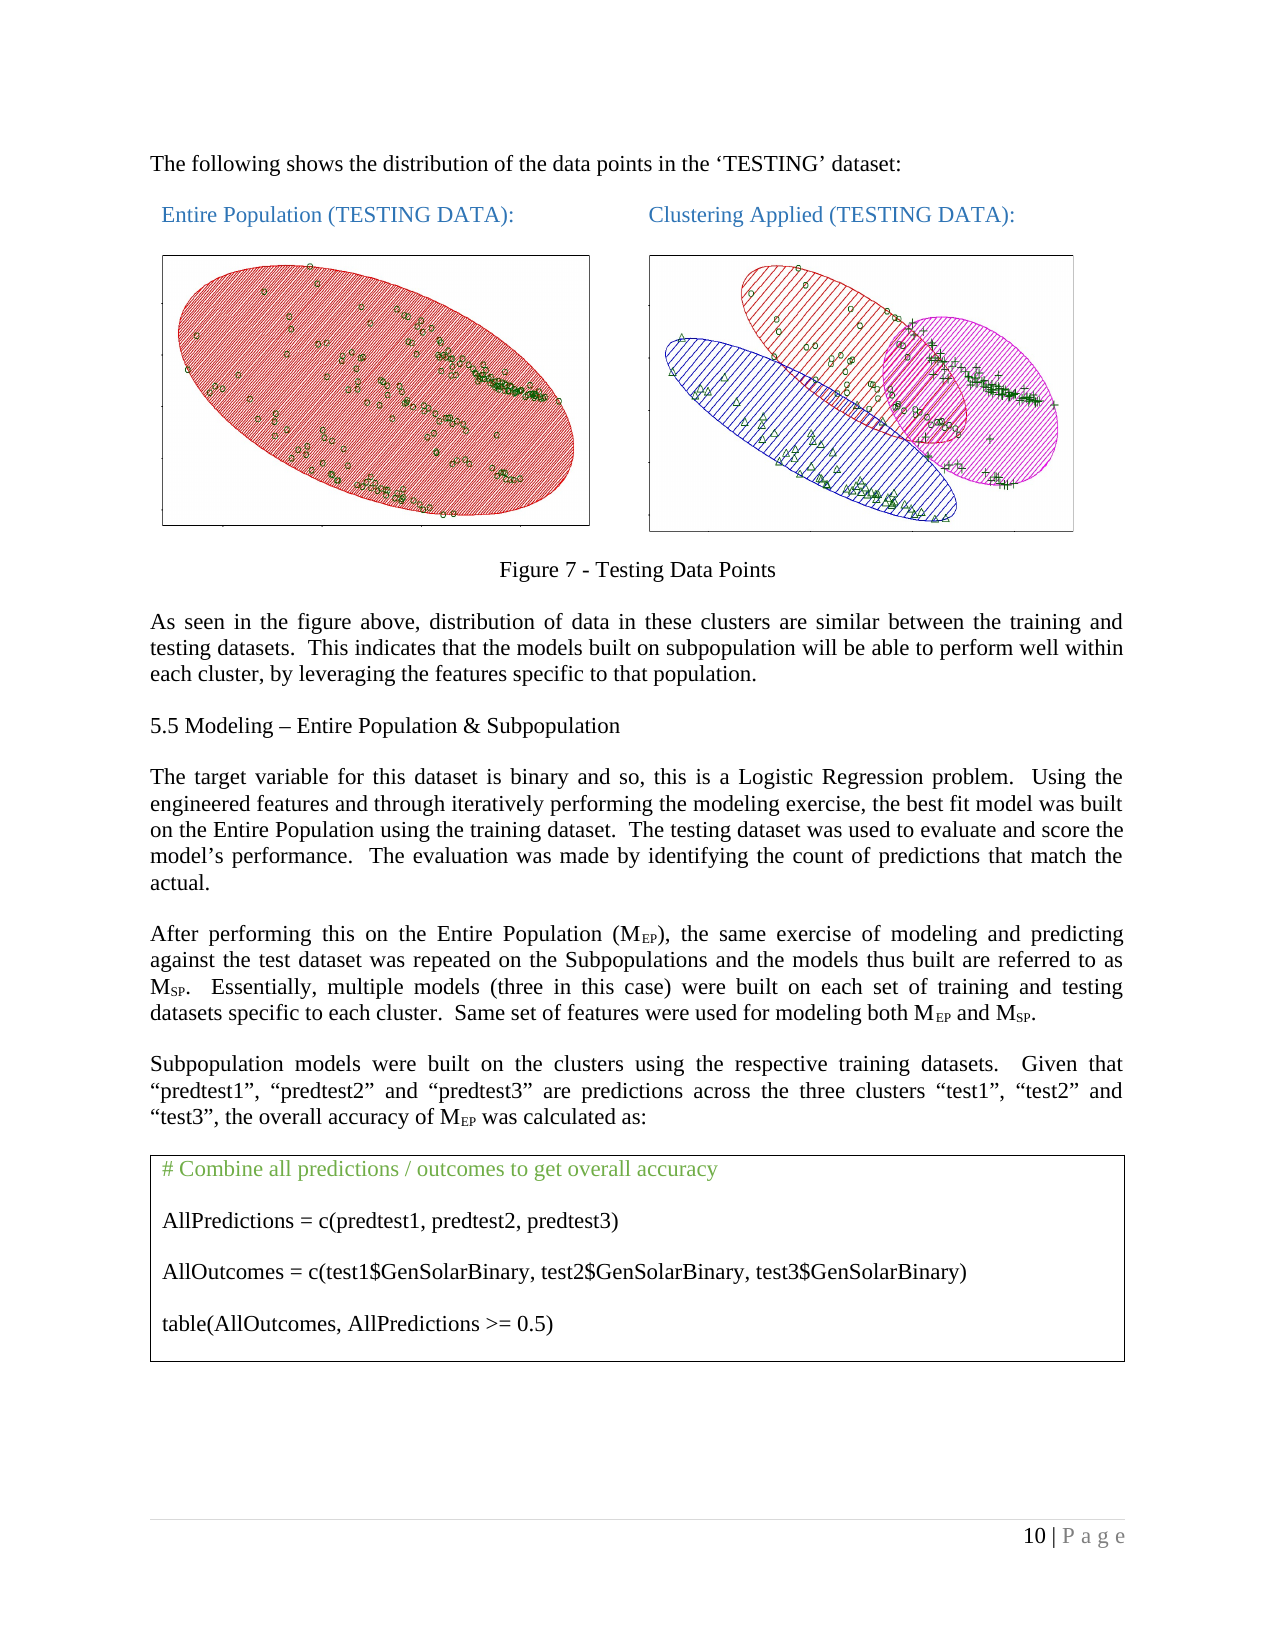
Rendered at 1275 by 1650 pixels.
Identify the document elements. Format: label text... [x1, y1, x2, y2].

picture [161, 252, 590, 527]
text The following shows the distribution of the data points in the ‘TESTING’ dataset: [150, 150, 1125, 176]
table_cell [150, 253, 637, 556]
table_cell [637, 253, 1124, 556]
table_header Clustering Applied (TESTING DATA): [637, 201, 1124, 253]
subtitle Modeling – Entire Population & Subpopulation [150, 712, 1125, 738]
text Subpopulation models were built on the clusters using the respective training datasets. Given that “predtest1”, “predtest2” and “predtest3” are predictions across the three clusters “test1”, “test2” and “test3”, the overall accuracy of MEP was calculated as: [150, 1050, 1125, 1129]
text The target variable for this dataset is binary and so, this is a Logistic Regression problem. Using the engineered features and through iteratively performing the modeling exercise, the best fit model was built on the Entire Population using the training dataset. The testing dataset was used to evaluate and score the model’s performance. The evaluation was made by identifying the count of predictions that match the actual. [150, 763, 1125, 895]
table_header # Combine all predictions / outcomes to get overall accuracy AllPredictions = c(predtest1, predtest2, predtest3) AllOutcomes = c(test1$GenSolarBinary, test2$GenSolarBinary, test3$GenSolarBinary) table(AllOutcomes, AllPredictions >= 0.5) [151, 1156, 1124, 1361]
text After performing this on the Entire Population (MEP), the same exercise of modeling and predicting against the test dataset was repeated on the Subpopulations and the models thus built are referred to as MSP. Essentially, multiple models (three in this case) were built on each set of training and testing datasets specific to each cluster. Same set of features were used for modeling both MEP and MSP. [150, 920, 1125, 1025]
text Figure 7 - Testing Data Points [150, 556, 1125, 583]
table_header Entire Population (TESTING DATA): [150, 201, 637, 253]
picture [648, 252, 1074, 532]
text As seen in the figure above, distribution of data in these clusters are similar between the training and testing datasets. This indicates that the models built on subpopulation will be able to perform well within each cluster, by leveraging the features specific to that population. [150, 608, 1125, 687]
